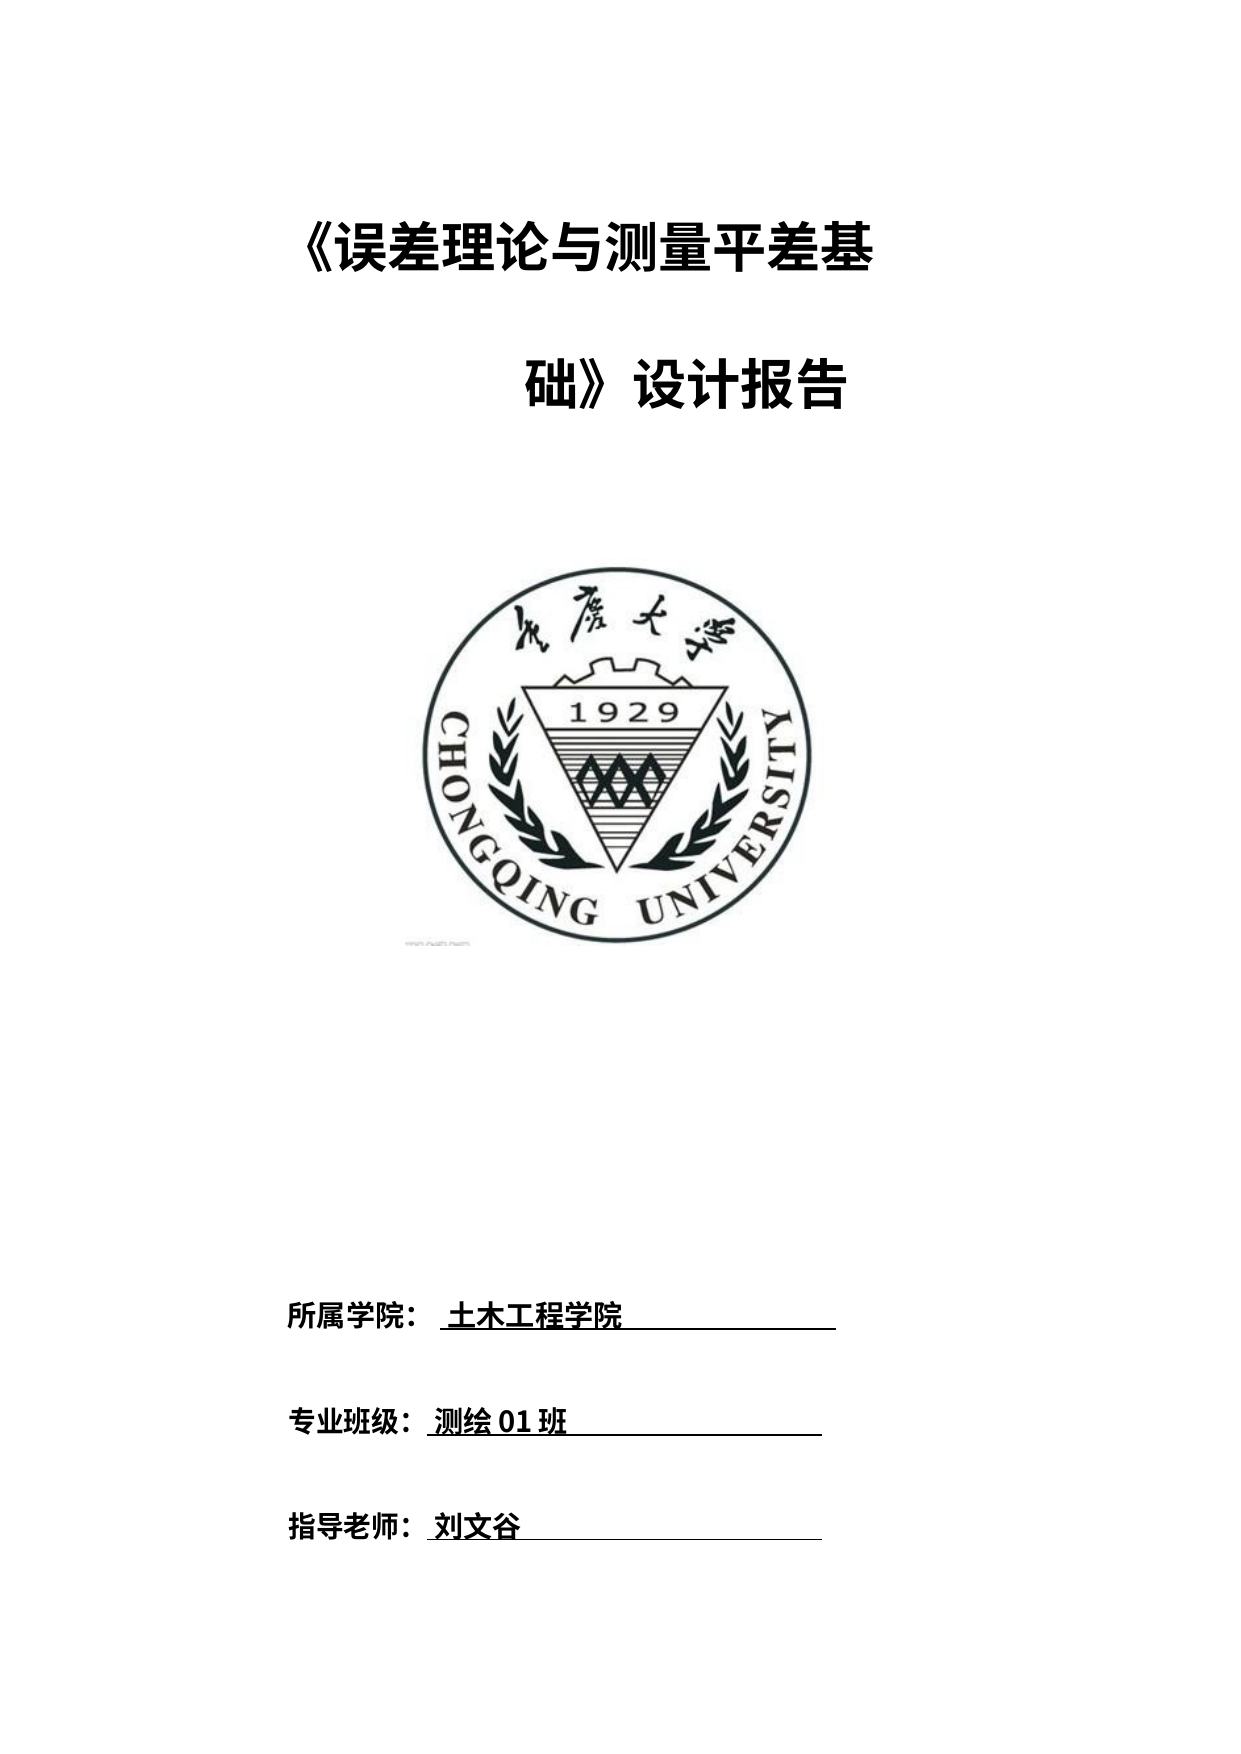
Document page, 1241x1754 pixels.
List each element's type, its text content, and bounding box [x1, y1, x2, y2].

subtitle 《误差理论与测量平差基础》设计报告 [279, 195, 877, 429]
text 指导老师： 刘文谷 [288, 1492, 1053, 1557]
picture [405, 558, 826, 946]
text 专业班级： 测绘01班 [288, 1387, 1053, 1452]
subtitle 所属学院： 土木工程学院 [287, 1281, 1053, 1346]
